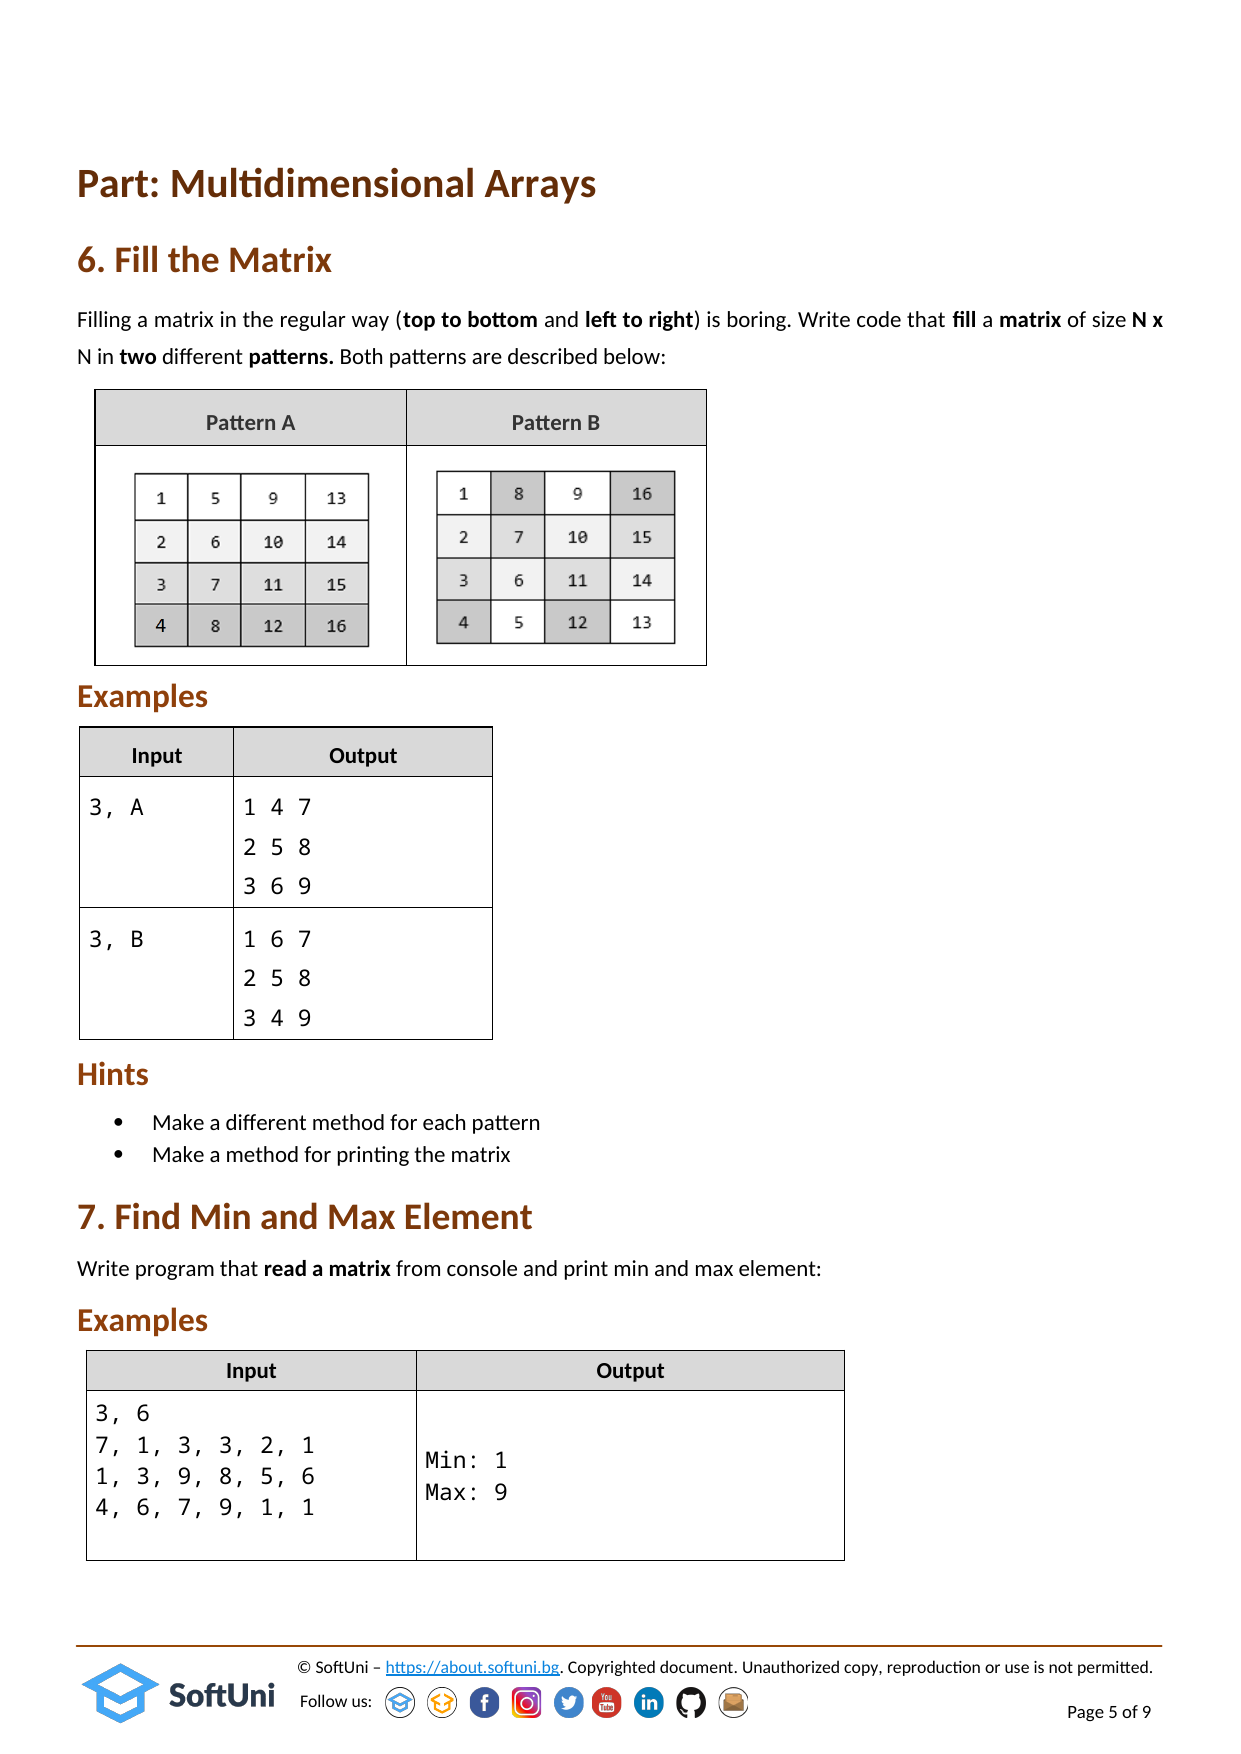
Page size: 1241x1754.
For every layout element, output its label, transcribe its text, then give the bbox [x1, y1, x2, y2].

table_cell 3, A [80, 777, 233, 907]
picture [385, 1687, 415, 1718]
table_header Output [417, 1351, 844, 1390]
list Make a method for printing the matrix [114, 1140, 1163, 1168]
picture [655, 1709, 664, 1718]
picture [634, 1709, 643, 1718]
table_cell 3, B [80, 908, 233, 1039]
table_cell Min: 1 Max: 9 [417, 1391, 844, 1559]
picture [592, 1687, 622, 1718]
table_cell 1 6 7 2 5 8 3 4 9 [234, 908, 492, 1039]
table_header Pattern B [407, 390, 706, 445]
picture [426, 463, 686, 656]
picture [554, 1687, 584, 1718]
text Filling a matrix in the regular way (top to bottom and left to right) is boring. Write code that fill a matrix of size N x N in two different patterns. Both patterns are described below: [77, 297, 1163, 370]
picture [511, 1687, 542, 1718]
picture [75, 1658, 281, 1729]
picture [469, 1687, 500, 1718]
picture [676, 1687, 706, 1718]
table_cell [96, 446, 406, 665]
table_header Output [234, 728, 492, 776]
picture [634, 1687, 643, 1696]
picture [648, 1700, 657, 1709]
picture [126, 465, 375, 654]
picture [427, 1687, 457, 1718]
table_header Pattern A [96, 390, 406, 445]
subtitle Examples [77, 675, 1163, 716]
subtitle Hints [77, 1052, 1163, 1093]
picture [718, 1687, 748, 1718]
picture [655, 1687, 664, 1696]
table_cell 1 4 7 2 5 8 3 6 9 [234, 777, 492, 907]
table_cell 3, 6 7, 1, 3, 3, 2, 1 1, 3, 9, 8, 5, 6 4, 6, 7, 9, 1, 1 [87, 1391, 416, 1559]
text Write program that read a matrix from console and print min and max element: [77, 1254, 1163, 1282]
list Make a different method for each pattern [114, 1108, 1163, 1136]
table_header Input [80, 728, 233, 776]
subtitle Examples [77, 1298, 1163, 1339]
table_header Input [87, 1351, 416, 1390]
subtitle Find Min and Max Element [77, 1193, 1163, 1239]
subtitle Part: Multidimensional Arrays [77, 157, 1163, 208]
table_cell [407, 446, 706, 665]
subtitle Fill the Matrix [77, 236, 1163, 282]
